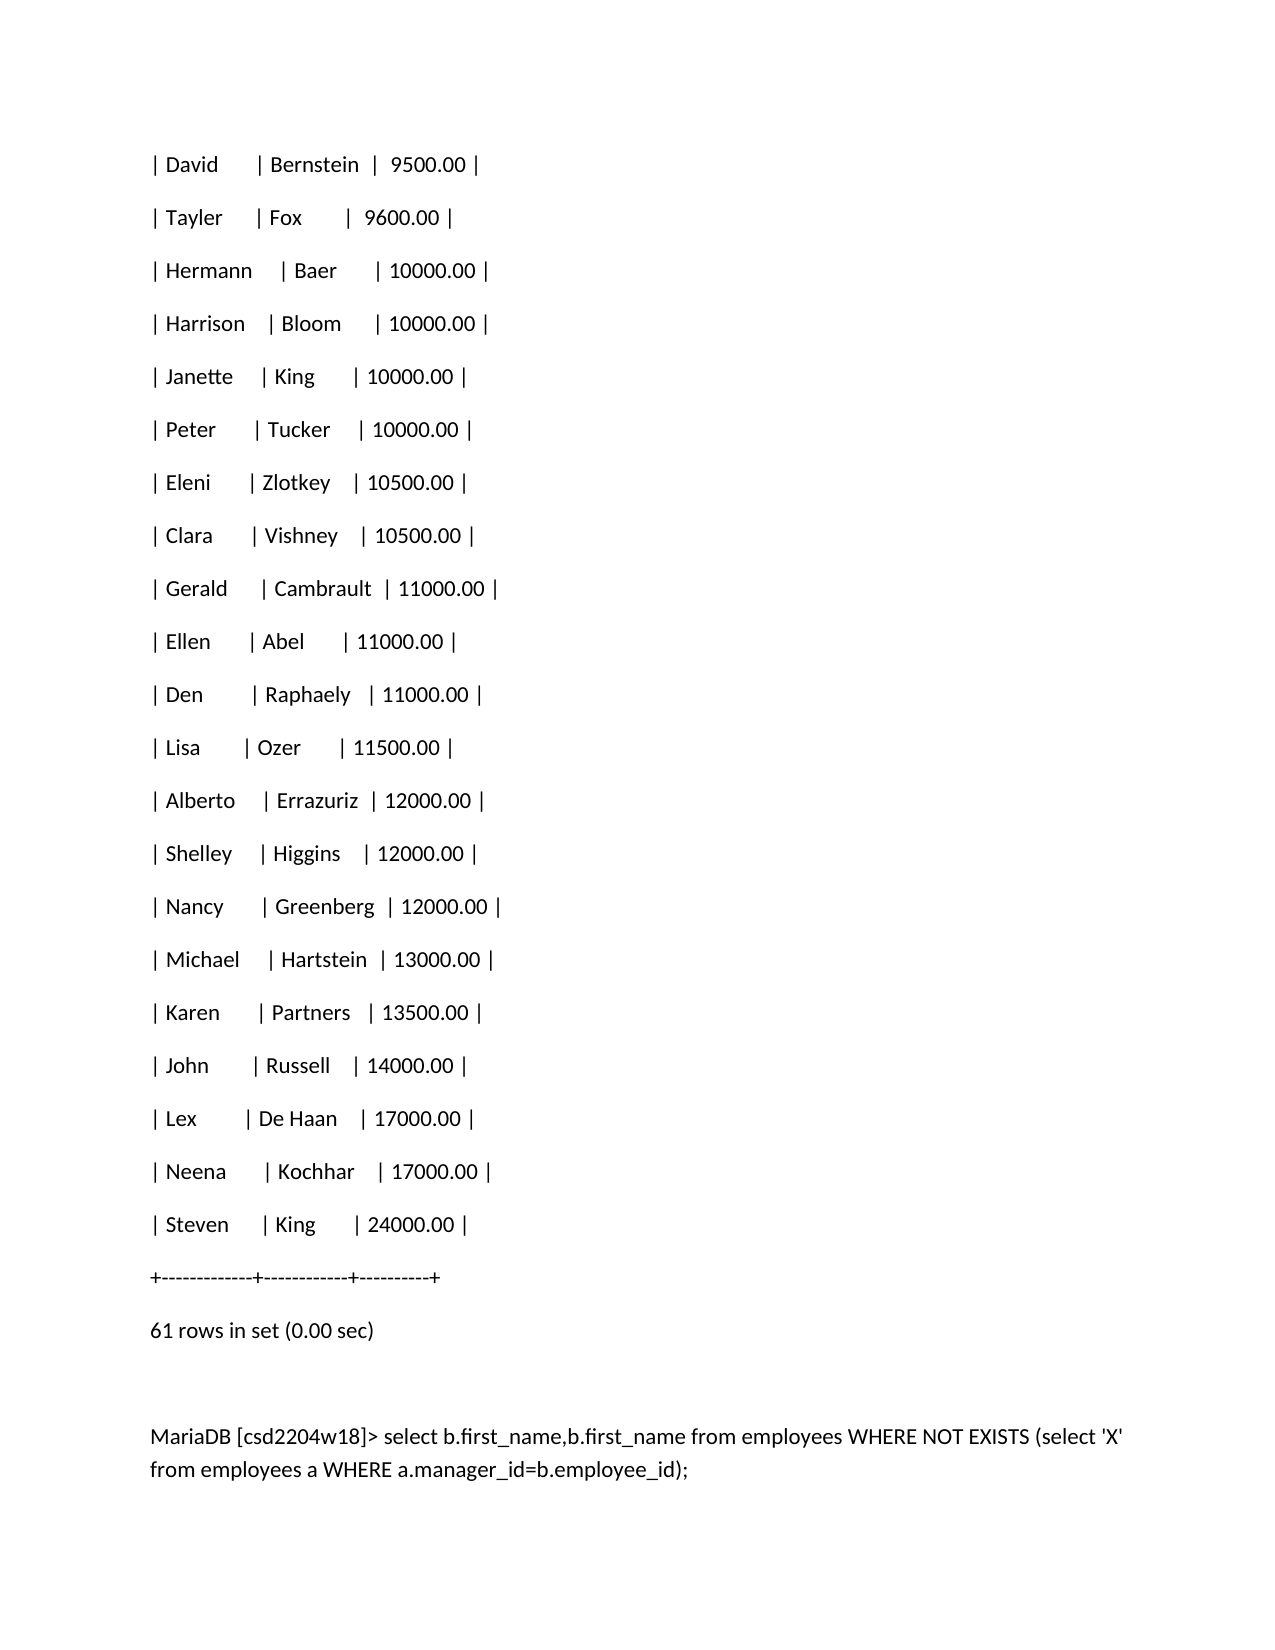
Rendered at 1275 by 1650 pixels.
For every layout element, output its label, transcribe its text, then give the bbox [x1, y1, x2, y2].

text | Gerald | Cambrault | 11000.00 | [150, 574, 1125, 602]
text | Clara | Vishney | 10500.00 | [150, 521, 1125, 549]
text | Den | Raphaely | 11000.00 | [150, 680, 1125, 708]
text | Nancy | Greenberg | 12000.00 | [150, 892, 1125, 920]
text | Steven | King | 24000.00 | [150, 1210, 1125, 1238]
text | Neena | Kochhar | 17000.00 | [150, 1157, 1125, 1185]
text | Michael | Hartstein | 13000.00 | [150, 945, 1125, 973]
text | Lex | De Haan | 17000.00 | [150, 1104, 1125, 1132]
text | Harrison | Bloom | 10000.00 | [150, 309, 1125, 337]
text | Karen | Partners | 13500.00 | [150, 998, 1125, 1026]
text +-------------+------------+----------+ [150, 1263, 1125, 1291]
text | Peter | Tucker | 10000.00 | [150, 415, 1125, 443]
text | Eleni | Zlotkey | 10500.00 | [150, 468, 1125, 496]
text | Lisa | Ozer | 11500.00 | [150, 733, 1125, 761]
text | Ellen | Abel | 11000.00 | [150, 627, 1125, 655]
text | Janette | King | 10000.00 | [150, 362, 1125, 390]
text | Hermann | Baer | 10000.00 | [150, 256, 1125, 284]
text | Shelley | Higgins | 12000.00 | [150, 839, 1125, 867]
text MariaDB [csd2204w18]> select b.first_name,b.first_name from employees WHERE NOT EXISTS (select 'X' from employees a WHERE a.manager_id=b.employee_id); [150, 1422, 1125, 1483]
text 61 rows in set (0.00 sec) [150, 1316, 1125, 1344]
text | John | Russell | 14000.00 | [150, 1051, 1125, 1079]
text | David | Bernstein | 9500.00 | [150, 150, 1125, 178]
text | Alberto | Errazuriz | 12000.00 | [150, 786, 1125, 814]
text | Tayler | Fox | 9600.00 | [150, 203, 1125, 231]
